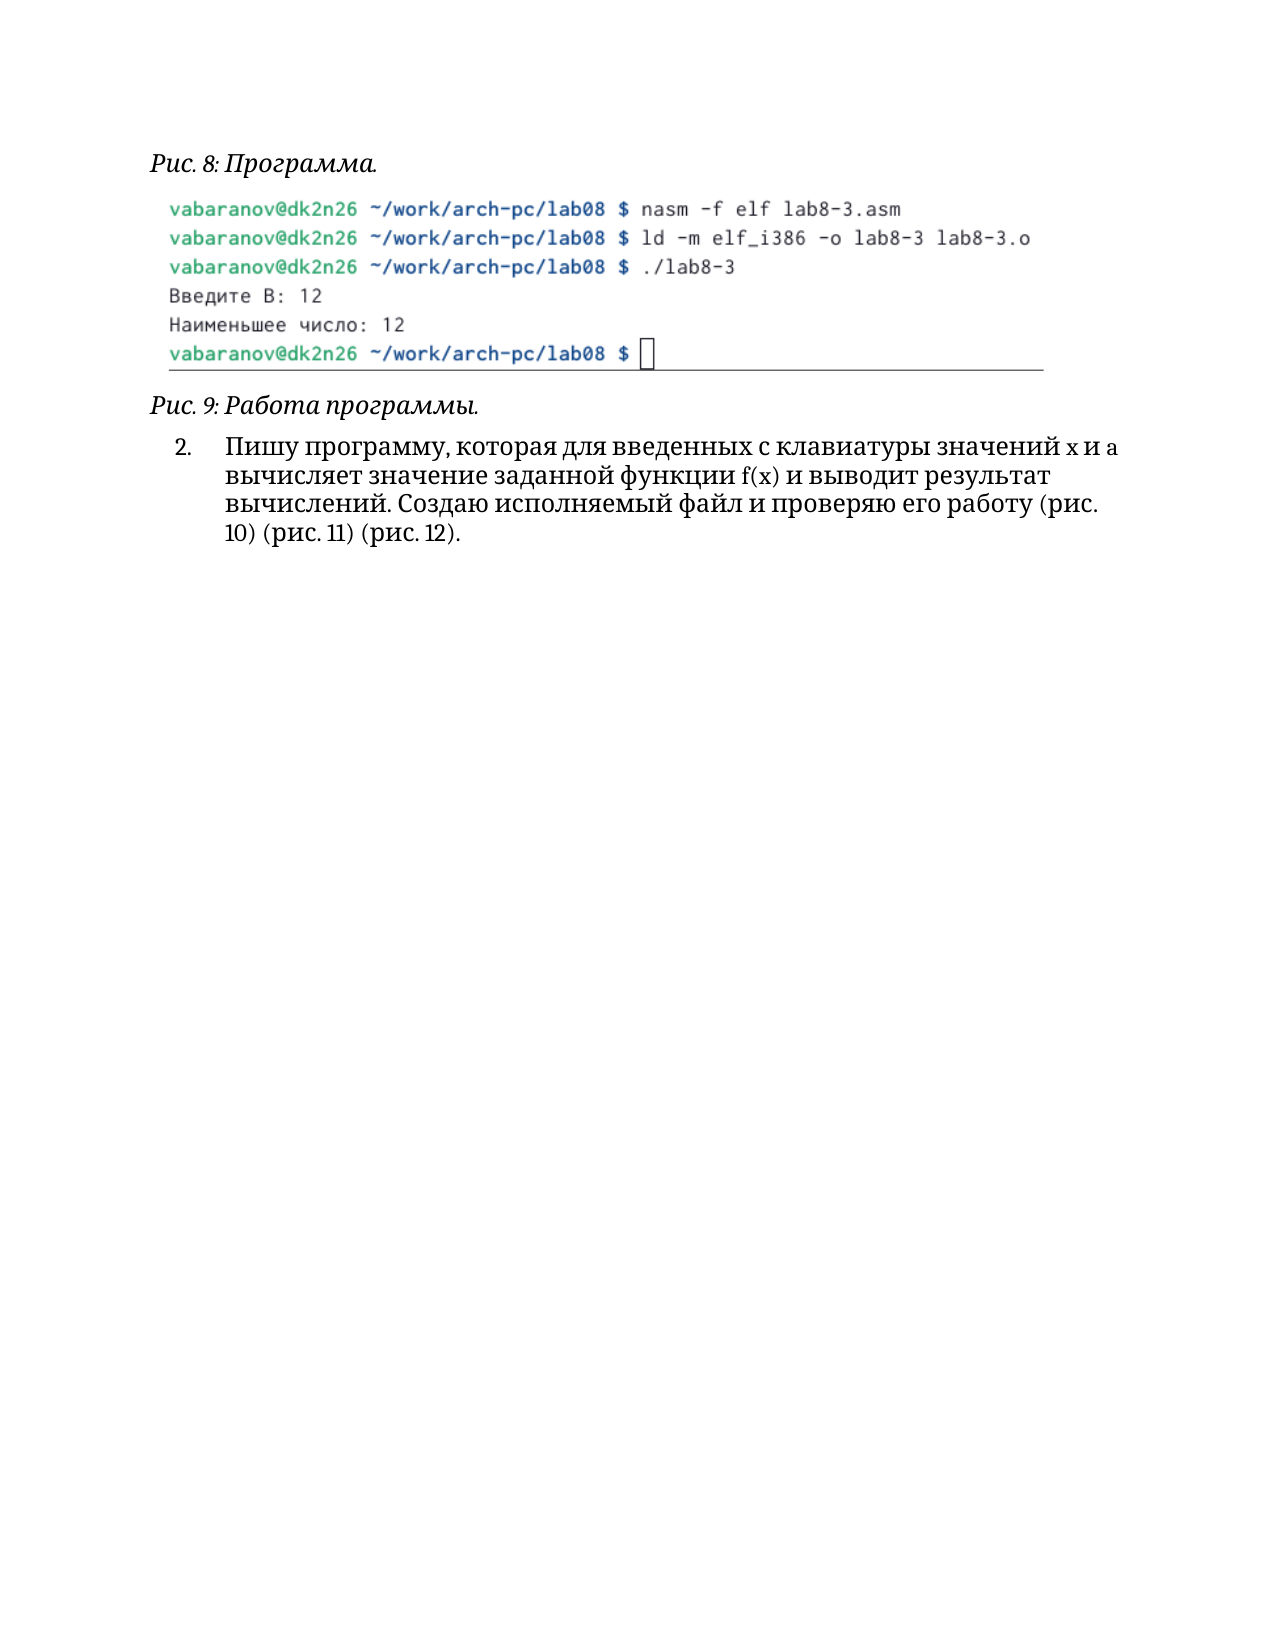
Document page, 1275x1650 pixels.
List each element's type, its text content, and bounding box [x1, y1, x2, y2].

text Рис. 8: Программа. [150, 150, 1125, 179]
picture [168, 191, 1044, 371]
list Пишу программу, которая для введенных с клавиатуры значений x и a вычисляет значение заданной функции f(x) и выводит результат вычислений. Создаю исполняемый файл и проверяю его работу (рис. 10) (рис. 11) (рис. 12). [175, 433, 1125, 548]
text Рис. 9: Работа программы. [150, 392, 1125, 420]
